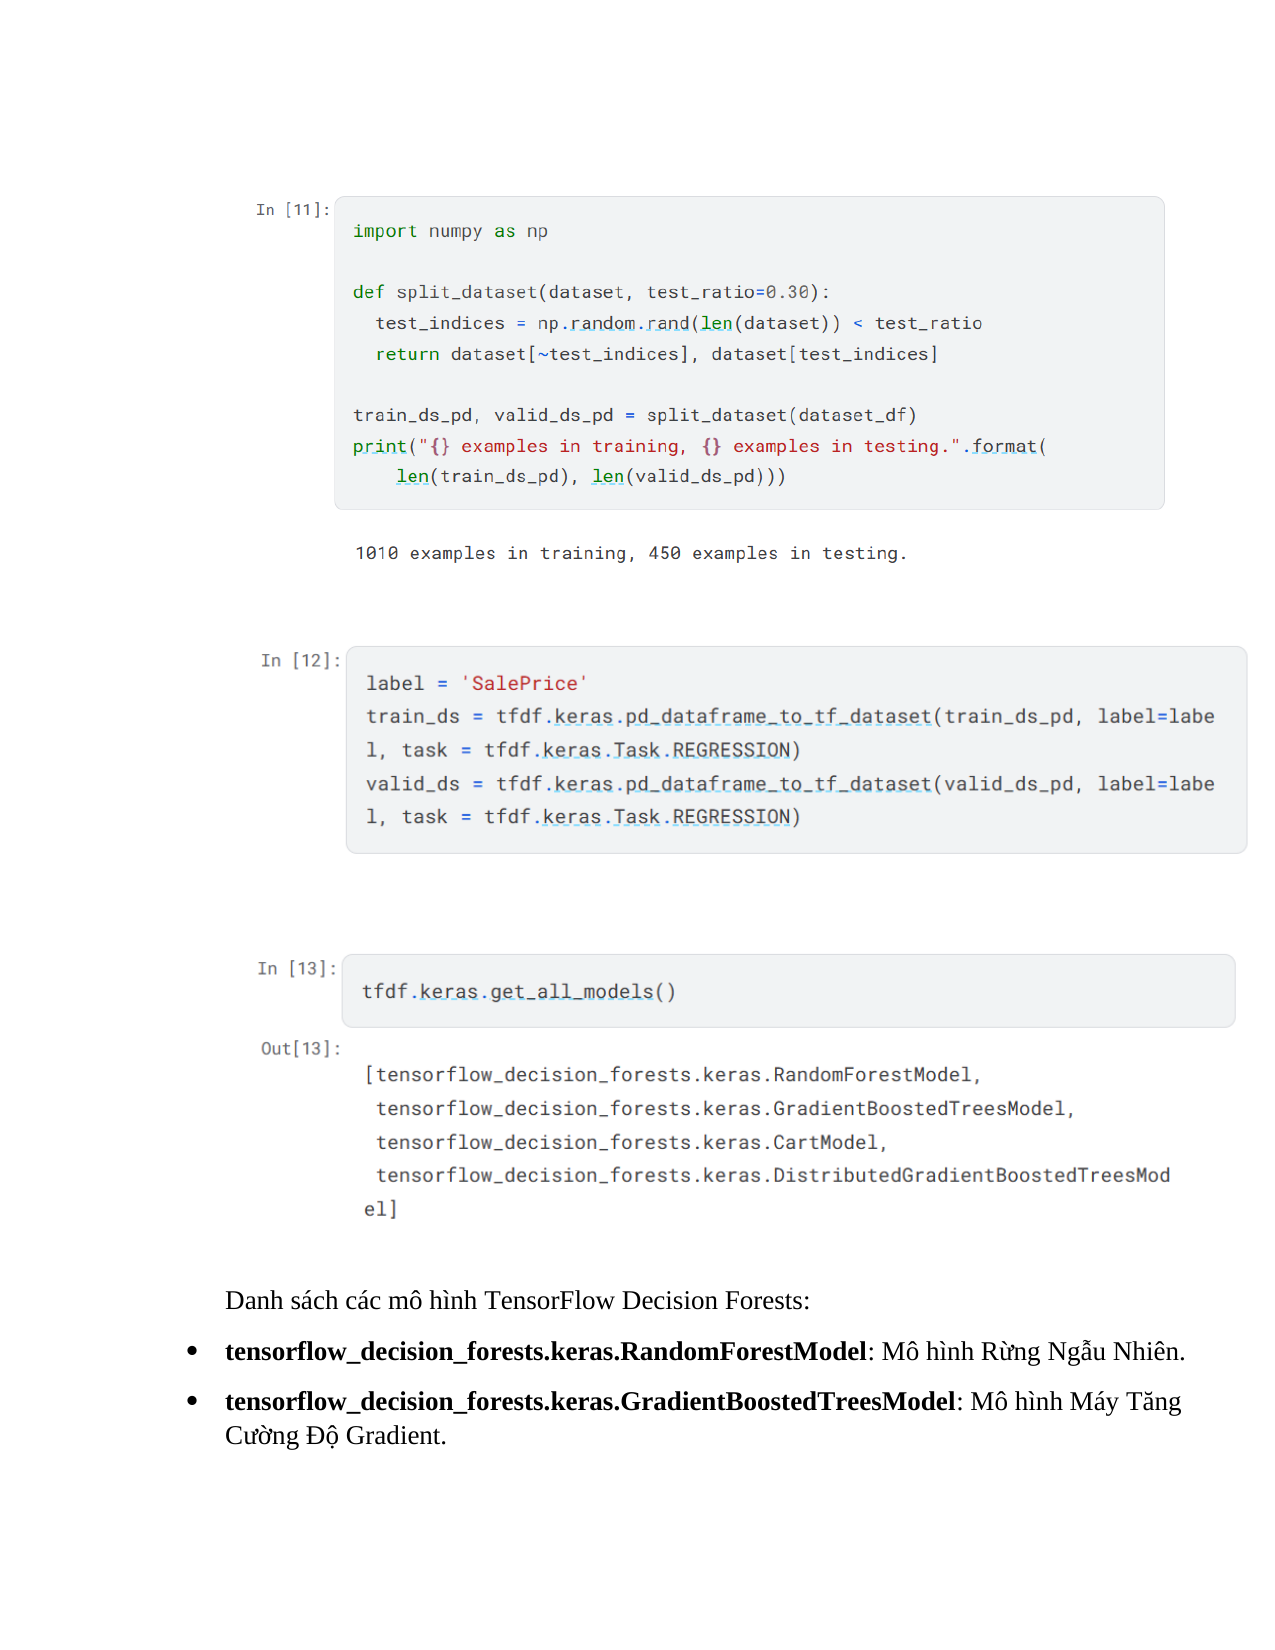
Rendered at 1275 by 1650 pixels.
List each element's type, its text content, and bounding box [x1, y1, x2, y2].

picture [209, 918, 1258, 1266]
list tensorflow_decision_forests.keras.GradientBoostedTreesModel: Mô hình Máy Tăng Cường Độ Gradient. [187, 1385, 1211, 1450]
text Danh sách các mô hình TensorFlow Decision Forests: [150, 1284, 1211, 1316]
picture [209, 606, 1270, 900]
picture [209, 180, 1184, 588]
list tensorflow_decision_forests.keras.RandomForestModel: Mô hình Rừng Ngẫu Nhiên. [187, 1335, 1211, 1366]
